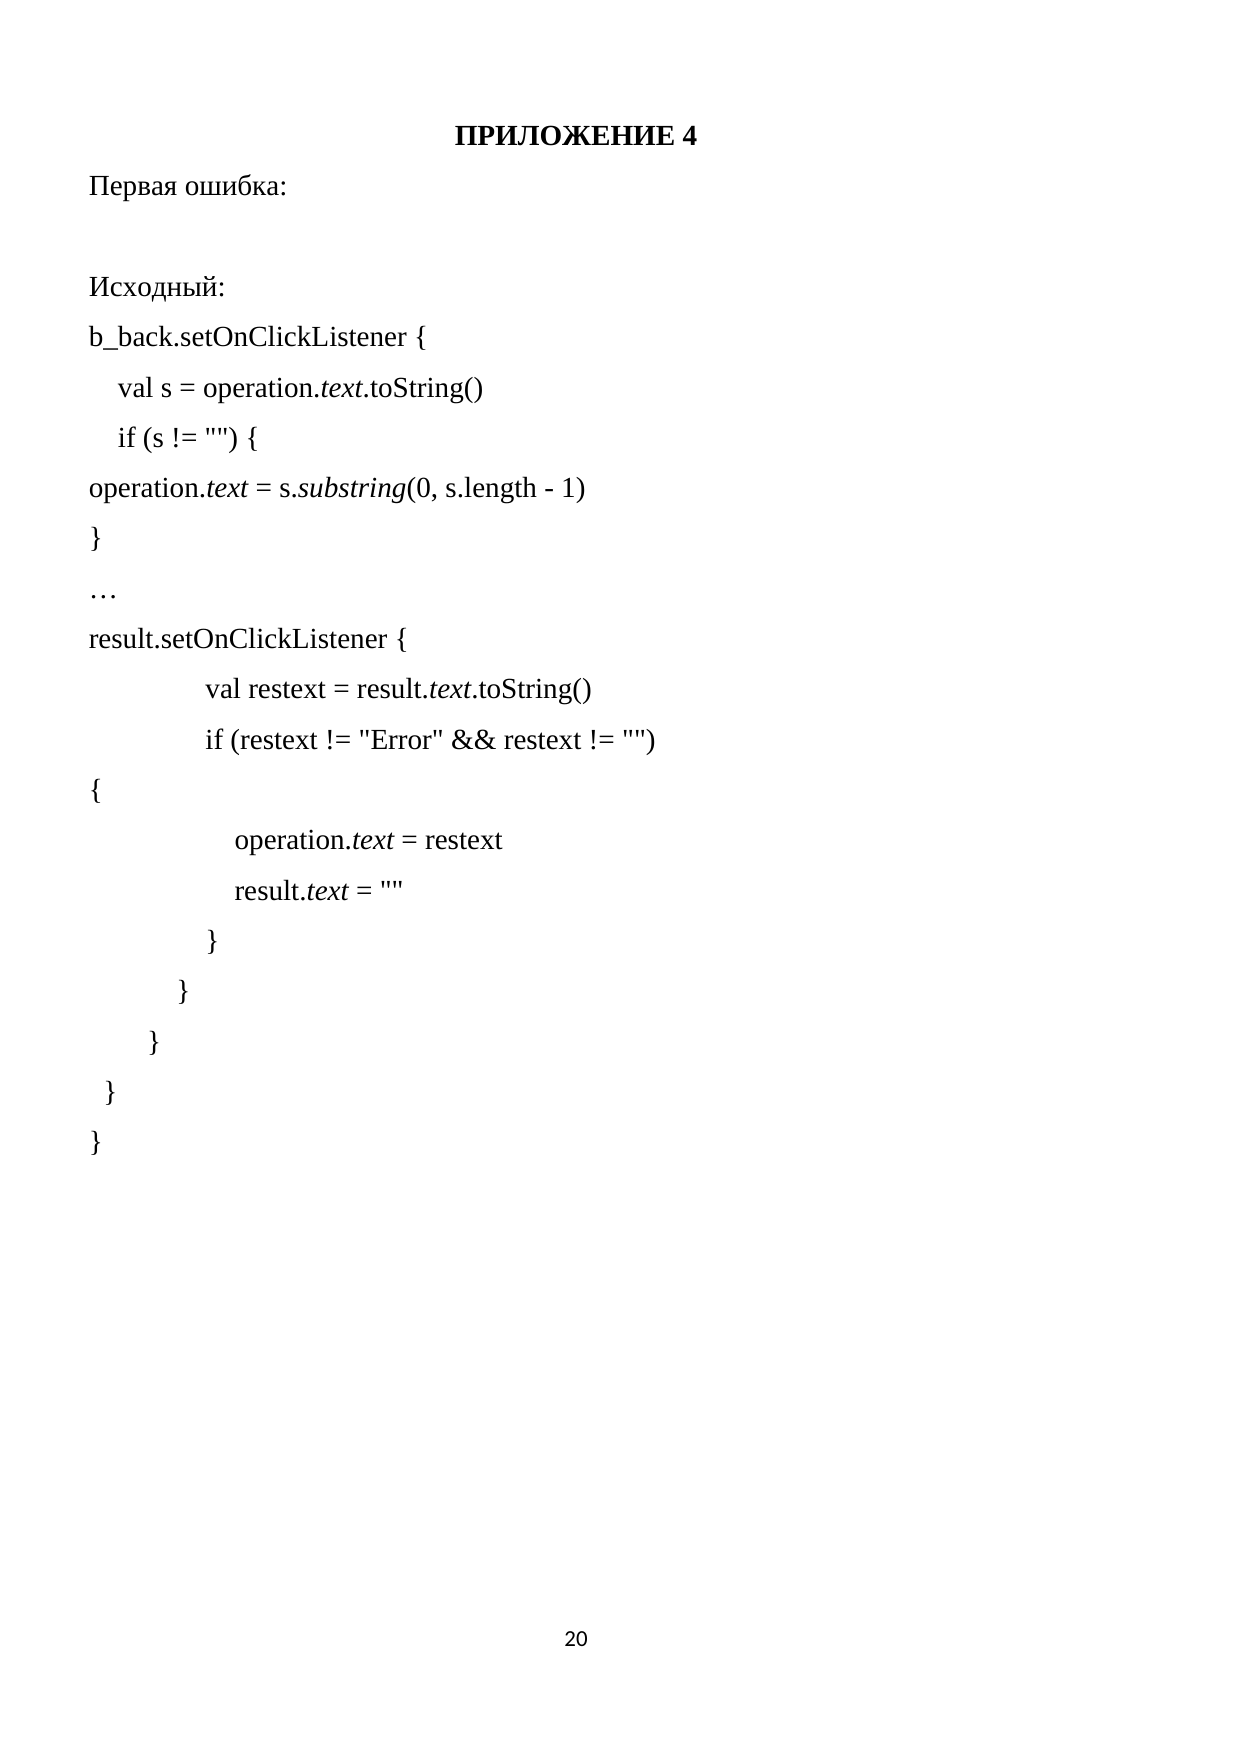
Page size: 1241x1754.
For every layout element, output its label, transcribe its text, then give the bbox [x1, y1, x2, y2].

text operation.text = s.substring(0, s.length - 1) [88, 470, 1063, 504]
text } [88, 1124, 1063, 1158]
text result.setOnClickListener { val restext = result.text.toString() if (restext != "Error" && restext != "") [88, 621, 1063, 755]
text … [88, 571, 1063, 604]
text } [88, 521, 1063, 554]
text { operation.text = restext result.text = "" } } } } [88, 772, 1063, 1108]
text Исходный: [88, 269, 1063, 303]
text b_back.setOnClickListener { val s = operation.text.toString() if (s != "") { [88, 319, 1063, 453]
text Первая ошибка: [88, 168, 1063, 202]
text ПРИЛОЖЕНИЕ 4 [88, 118, 1063, 152]
